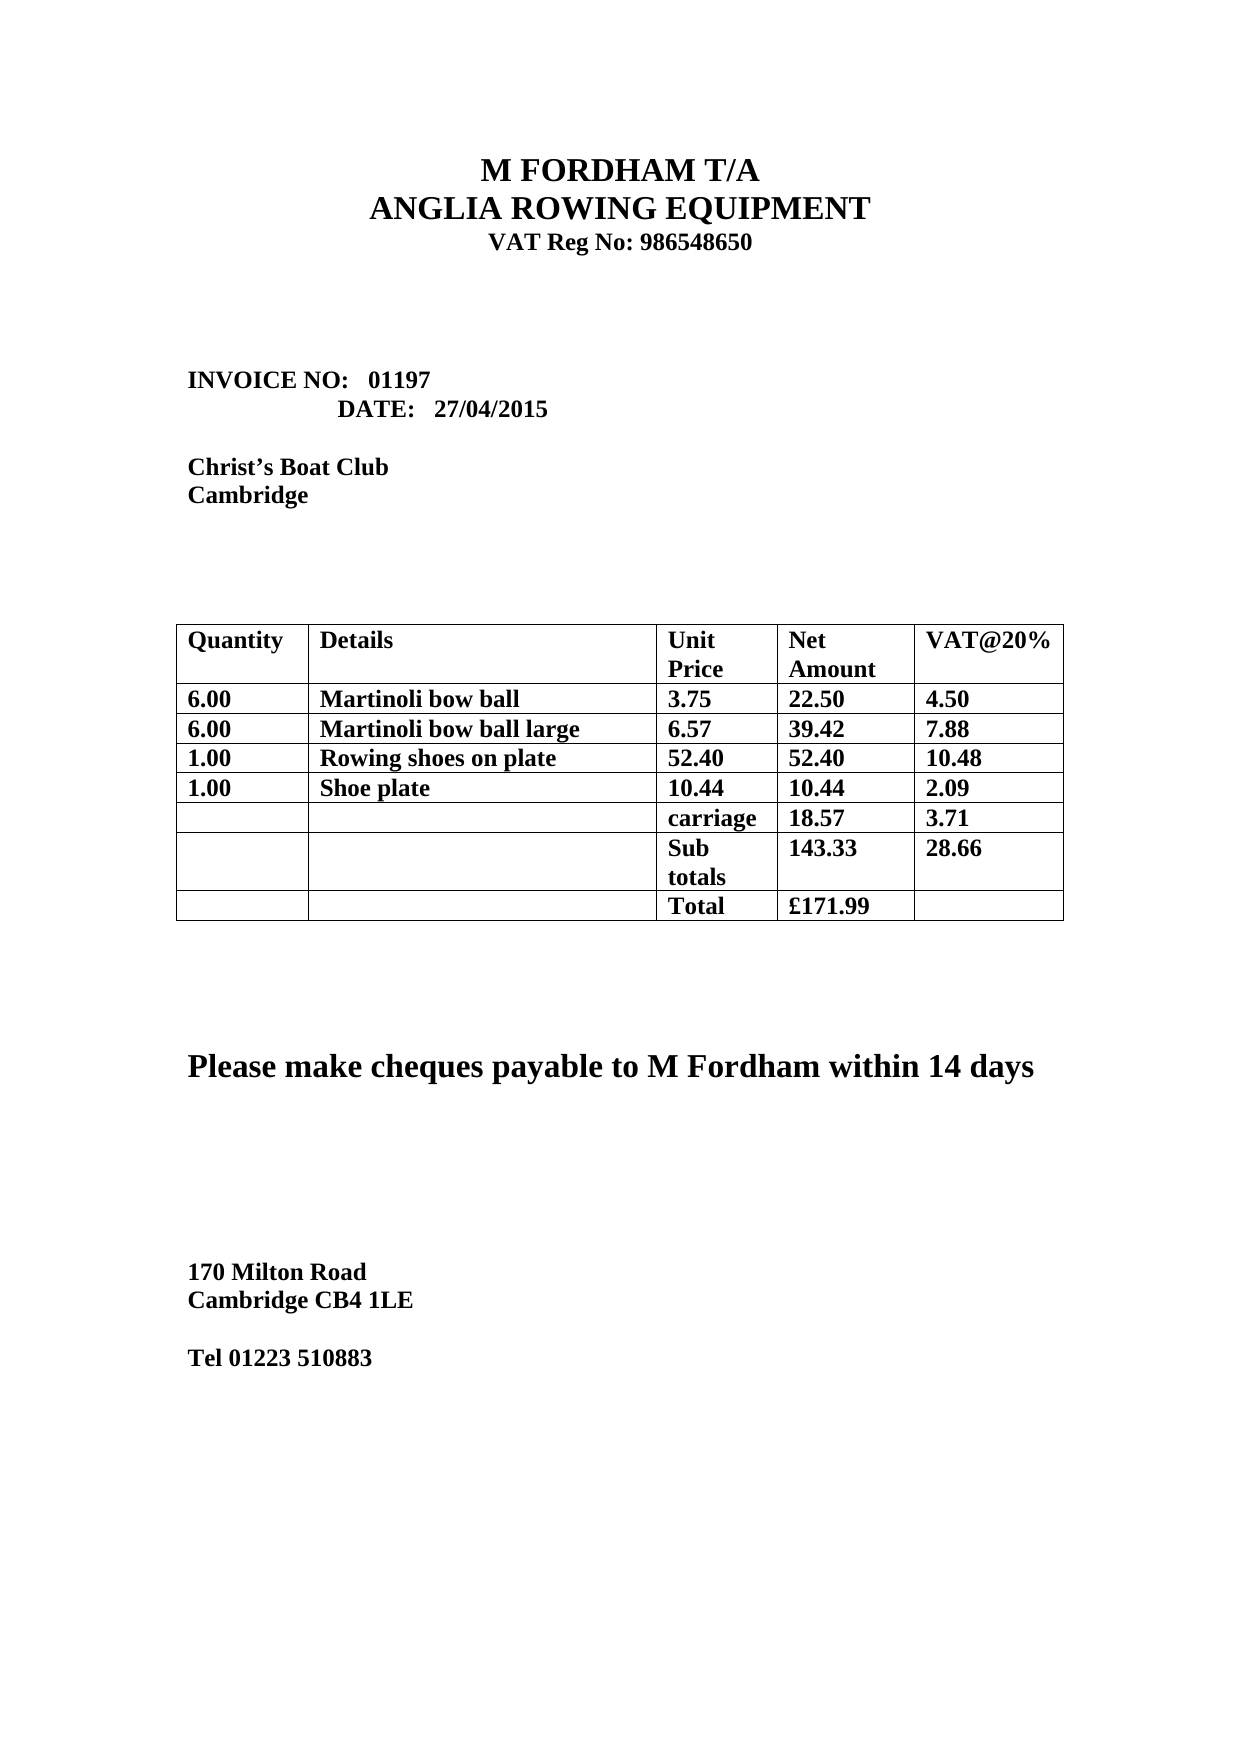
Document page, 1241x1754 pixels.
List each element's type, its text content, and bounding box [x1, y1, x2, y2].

text Cambridge [187, 481, 1053, 509]
table_cell 4.50 [915, 684, 1063, 713]
table_cell 7.88 [915, 714, 1063, 742]
table_cell Rowing shoes on plate [309, 744, 656, 772]
table_cell Martinoli bow ball [309, 684, 656, 713]
table_cell 6.00 [177, 684, 308, 713]
table_cell 143.33 [778, 833, 914, 890]
table_cell 10.44 [657, 773, 777, 802]
table_cell [177, 803, 308, 832]
text Christ’s Boat Club [187, 452, 1053, 481]
table_cell 52.40 [778, 744, 914, 772]
table_cell [309, 891, 656, 920]
table_header Quantity [177, 625, 308, 683]
table_cell Martinoli bow ball large [309, 714, 656, 742]
text INVOICE NO: 01197 DATE: 27/04/2015 [187, 366, 1053, 423]
table_cell Total [657, 891, 777, 920]
table_cell 10.48 [915, 744, 1063, 772]
table_header Details [309, 625, 656, 683]
table_cell 1.00 [177, 744, 308, 772]
text Please make cheques payable to M Fordham within 14 days [187, 1046, 1053, 1084]
text VAT Reg No: 986548650 [187, 227, 1053, 255]
table_cell 28.66 [915, 833, 1063, 890]
table_cell 10.44 [778, 773, 914, 802]
table_cell 3.71 [915, 803, 1063, 832]
table_cell 3.75 [657, 684, 777, 713]
table_cell 1.00 [177, 773, 308, 802]
table_cell [309, 833, 656, 890]
table_cell £171.99 [778, 891, 914, 920]
table_cell 22.50 [778, 684, 914, 713]
table_cell [177, 833, 308, 890]
table_cell [915, 891, 1063, 920]
text Tel 01223 510883 [187, 1343, 1053, 1372]
text CB4 1LE [187, 1285, 1053, 1314]
table_cell [177, 891, 308, 920]
table_cell 18.57 [778, 803, 914, 832]
table_cell 6.57 [657, 714, 777, 742]
table_cell 39.42 [778, 714, 914, 742]
table_cell 2.09 [915, 773, 1063, 802]
table_cell Sub totals [657, 833, 777, 890]
text M FORDHAM T/A [187, 150, 1053, 188]
table_header Net Amount [778, 625, 914, 683]
table_cell 6.00 [177, 714, 308, 742]
table_cell 52.40 [657, 744, 777, 772]
text ROWING EQUIPMENT [187, 188, 1053, 227]
table_cell [309, 803, 656, 832]
table_cell carriage [657, 803, 777, 832]
table_header Unit Price [657, 625, 777, 683]
table_header VAT@20% [915, 625, 1063, 683]
table_cell Shoe plate [309, 773, 656, 802]
